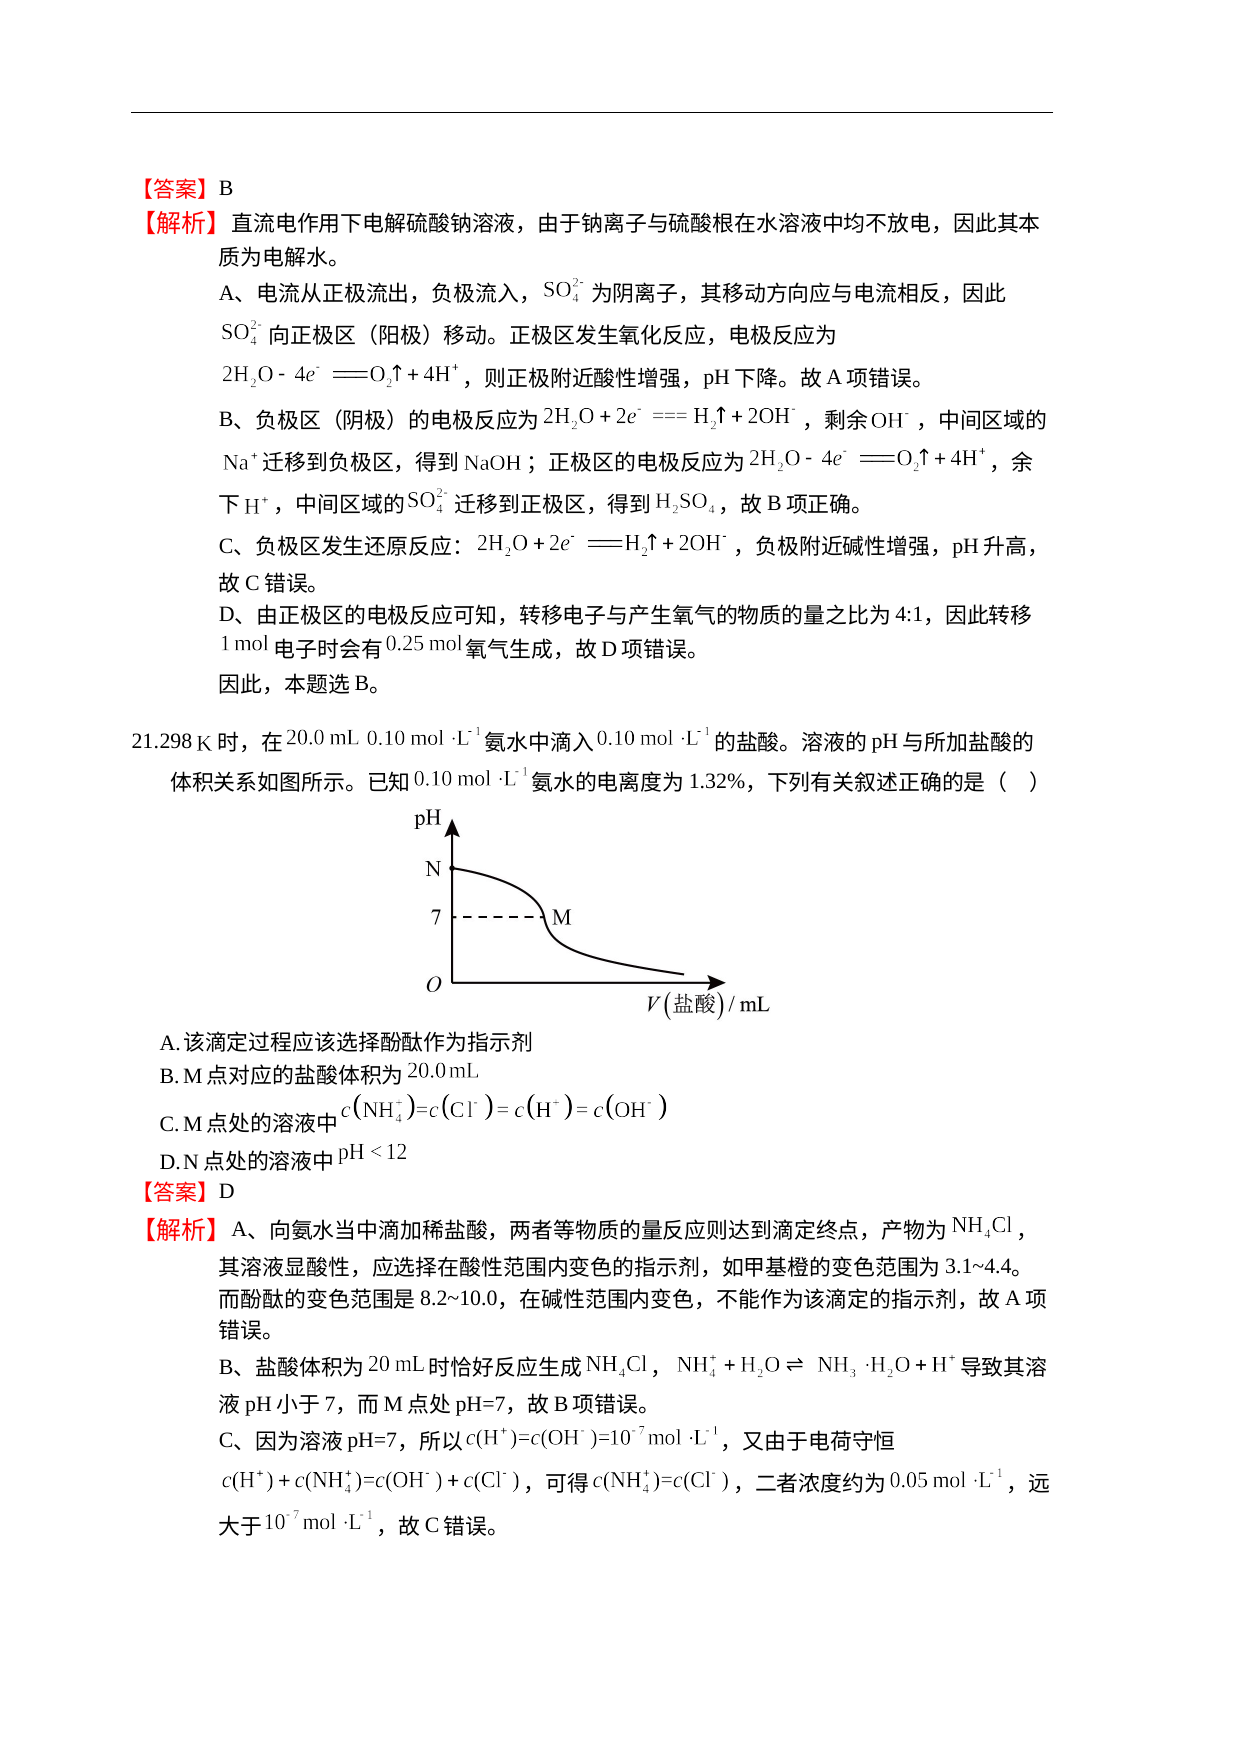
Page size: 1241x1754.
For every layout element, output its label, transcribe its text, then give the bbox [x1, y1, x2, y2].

list D、由正极区的电极反应可知，转移电子与产生氧气的物质的量之比为4:1，因此转移电子时会有氧气生成，故D项错误。 [219, 598, 1053, 667]
list C. M点处的溶液中 [131, 1089, 1053, 1138]
list D [131, 1175, 1053, 1207]
picture [410, 801, 774, 1025]
list 直流电作用下电解硫酸钠溶液，由于钠离子与硫酸根在水溶液中均不放电，因此其本质为电解水。 [131, 203, 1053, 271]
list B、负极区（阴极）的电极反应为，剩余，中间区域的迁移到负极区，得到；正极区的电极反应为，余下，中间区域的迁移到正极区，得到，故B项正确。 [219, 398, 1053, 524]
list 298时，在氨水中滴入的盐酸。溶液的pH与所加盐酸的体积关系如图所示。已知氨水的电离度为1.32%，下列有关叙述正确的是（ ） [131, 720, 1053, 801]
list C、负极区发生还原反应：，负极附近碱性增强，pH升高，故C错误。 [219, 524, 1053, 598]
list B. M点对应的盐酸体积为 [131, 1057, 1053, 1089]
list 因此，本题选B。 [219, 667, 1053, 699]
list C、因为溶液pH=7，所以，又由于电荷守恒，可得，二者浓度约为，远大于，故C错误。 [219, 1419, 1053, 1546]
list A、向氨水当中滴加稀盐酸，两者等物质的量反应则达到滴定终点，产物为，其溶液显酸性，应选择在酸性范围内变色的指示剂，如甲基橙的变色范围为3.1~4.4。而酚酞的变色范围是8.2~10.0，在碱性范围内变色，不能作为该滴定的指示剂，故A项错误。 [131, 1207, 1053, 1345]
list D. N点处的溶液中 [131, 1138, 1053, 1175]
list A. 该滴定过程应该选择酚酞作为指示剂 [131, 1025, 1053, 1057]
list B、盐酸体积为时恰好反应生成，导致其溶液pH小于7，而M点处pH=7，故B项错误。 [219, 1345, 1053, 1419]
list A、电流从正极流出，负极流入，为阴离子，其移动方向应与电流相反，因此向正极区（阳极）移动。正极区发生氧化反应，电极反应为，则正极附近酸性增强，pH下降。故A项错误。 [219, 271, 1053, 398]
list B [131, 172, 1053, 203]
